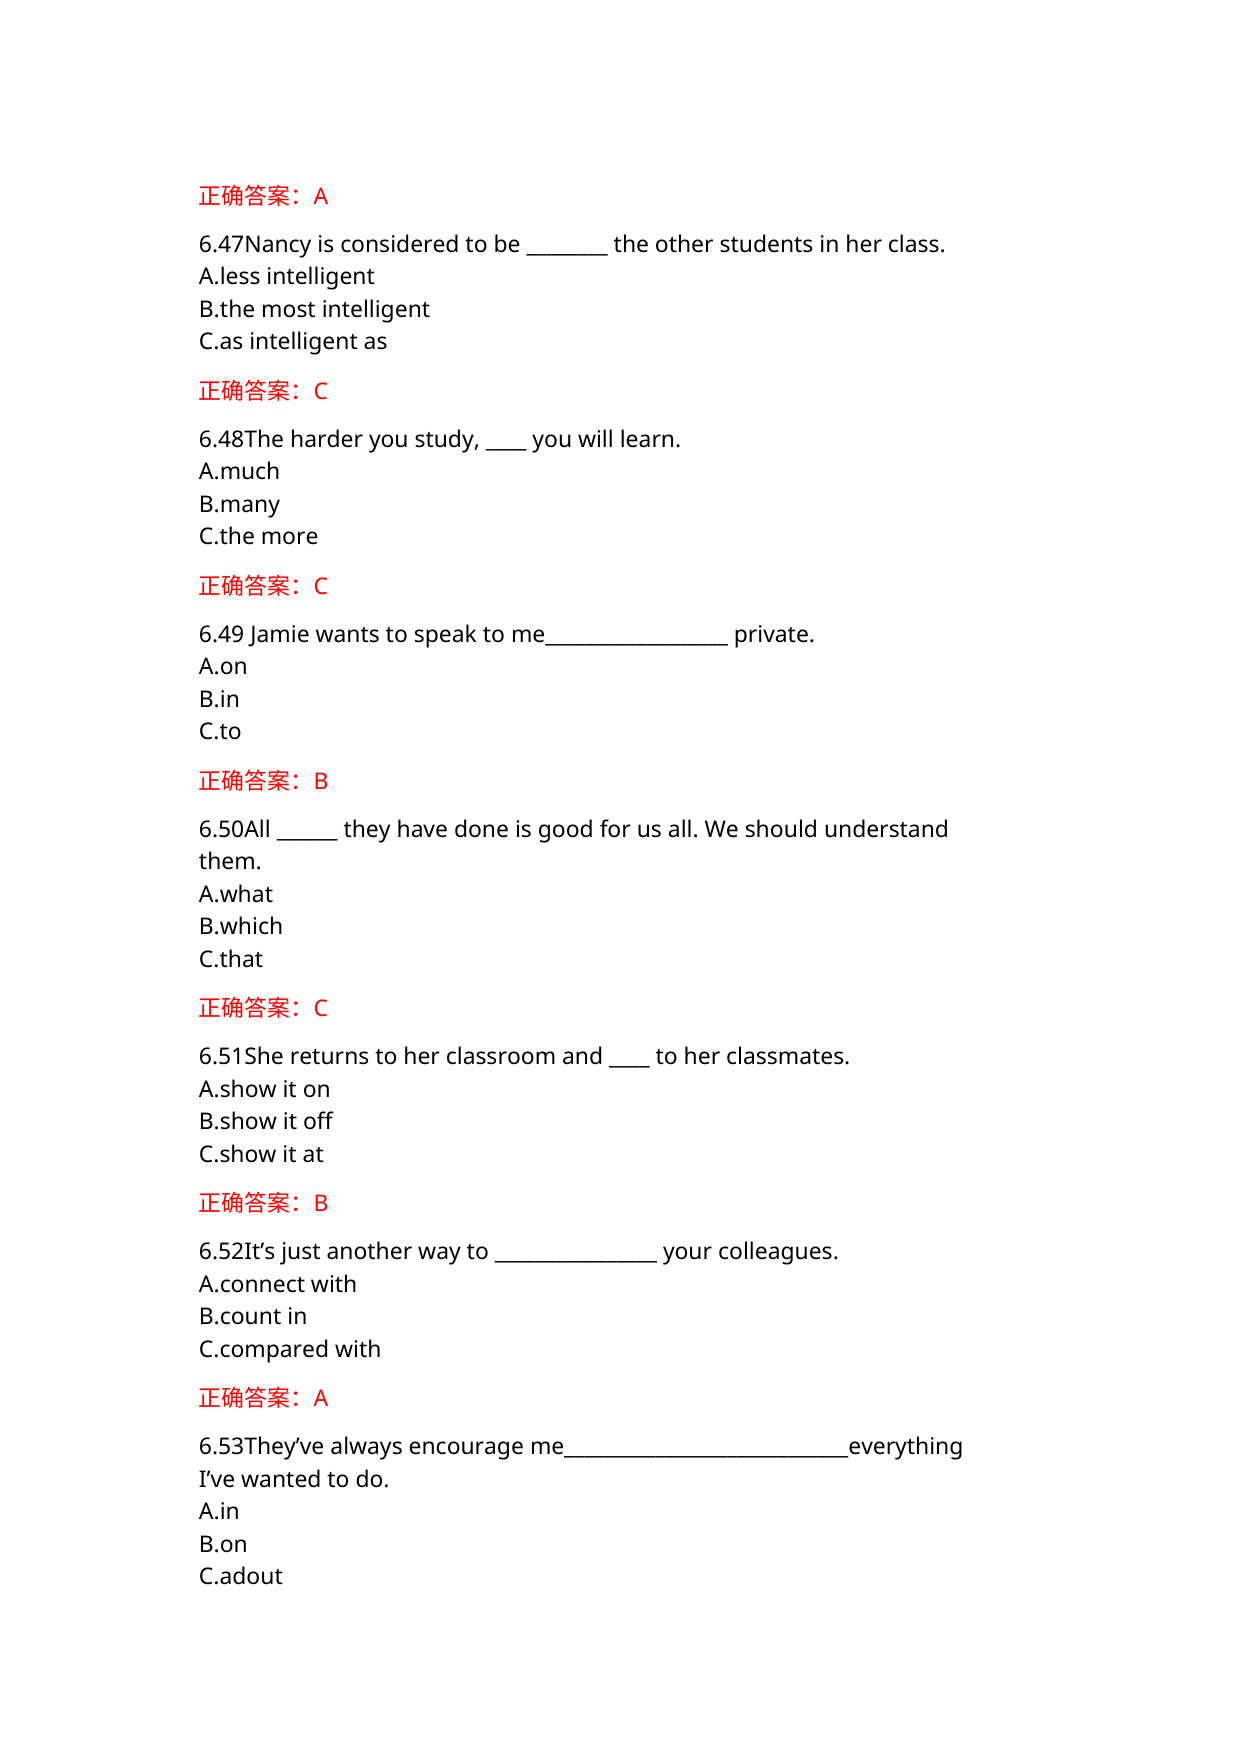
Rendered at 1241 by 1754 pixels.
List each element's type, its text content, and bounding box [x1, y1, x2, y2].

table_cell C.adout [188, 1560, 1000, 1592]
table_cell B.in [188, 682, 1000, 714]
table_cell A.in [188, 1495, 1000, 1527]
table_cell C.the more [188, 520, 1000, 552]
table_cell A.on [188, 650, 1000, 682]
table_cell B.on [188, 1527, 1000, 1559]
table_cell B.show it off [188, 1105, 1000, 1137]
table_cell B.many [188, 487, 1000, 519]
table_cell 正确答案：A [188, 162, 1000, 227]
table_cell 正确答案：A [188, 1365, 1000, 1429]
table_cell B.the most intelligent [188, 292, 1000, 324]
table_cell C.show it at [188, 1137, 1000, 1169]
table_cell C.compared with [188, 1332, 1000, 1364]
table_cell 6.53They’ve always encourage me____________________________everything I’ve wanted to do. [188, 1430, 1000, 1494]
table_cell C.to [188, 715, 1000, 747]
table_cell A.show it on [188, 1072, 1000, 1104]
table_cell C.that [188, 942, 1000, 974]
table_cell B.which [188, 910, 1000, 942]
table_cell 6.50All ______ they have done is good for us all. We should understand them. [188, 812, 1000, 877]
table_cell 6.49 Jamie wants to speak to me__________________ private. [188, 617, 1000, 649]
table_cell A.less intelligent [188, 260, 1000, 292]
table_cell 正确答案：C [188, 552, 1000, 617]
table_cell 6.51She returns to her classroom and ____ to her classmates. [188, 1040, 1000, 1072]
table_cell 正确答案：B [188, 747, 1000, 812]
table_cell C.as intelligent as [188, 325, 1000, 357]
table_cell 6.47Nancy is considered to be ________ the other students in her class. [188, 227, 1000, 259]
table_cell 6.48The harder you study, ____ you will learn. [188, 422, 1000, 454]
table_cell 6.52It’s just another way to ________________ your colleagues. [188, 1235, 1000, 1267]
table_cell 正确答案：B [188, 1170, 1000, 1234]
table_cell A.what [188, 877, 1000, 909]
table_cell 正确答案：C [188, 975, 1000, 1039]
table_cell A.much [188, 455, 1000, 487]
table_cell B.count in [188, 1300, 1000, 1332]
table_cell A.connect with [188, 1267, 1000, 1299]
table_cell 正确答案：C [188, 357, 1000, 422]
